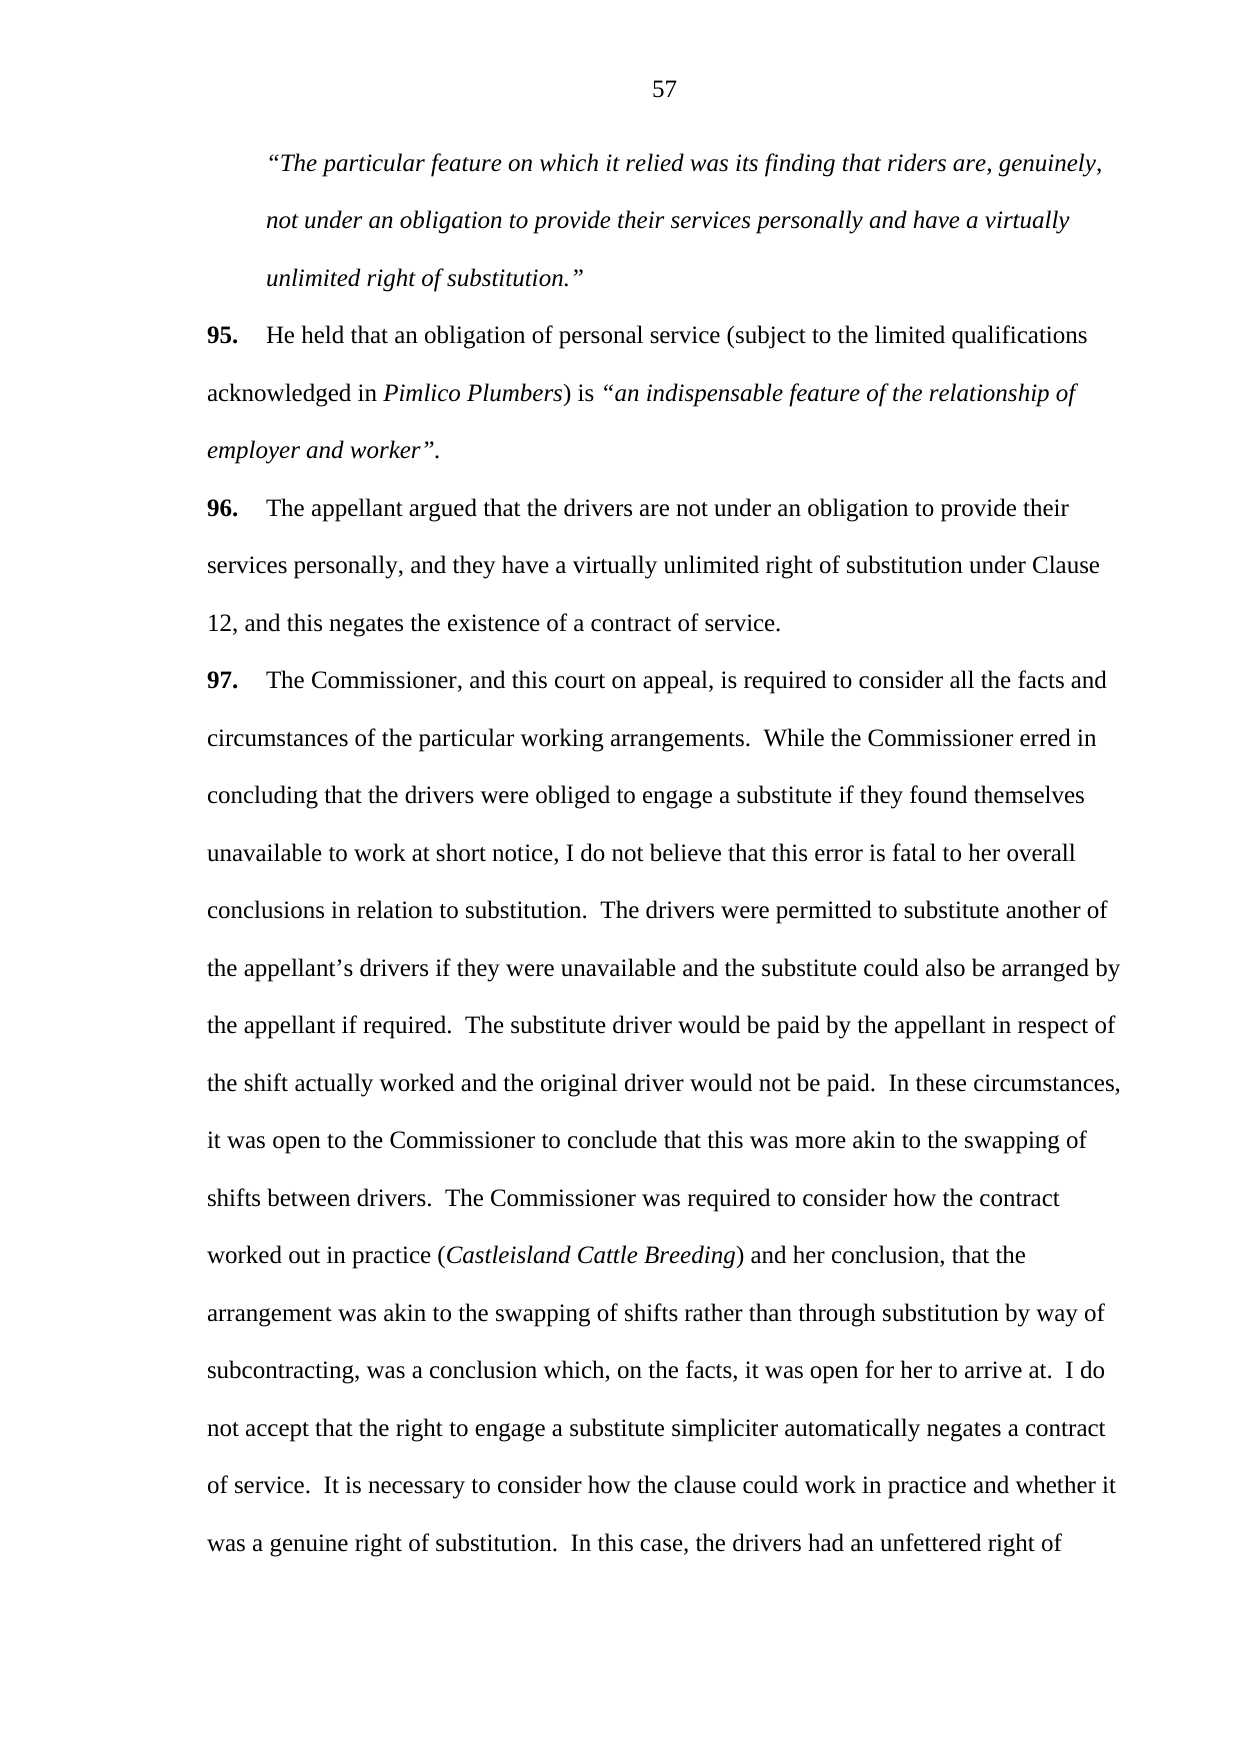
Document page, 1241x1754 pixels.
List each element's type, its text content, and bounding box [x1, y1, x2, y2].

list The appellant argued that the drivers are not under an obligation to provide their services personally, and they have a virtually unlimited right of substitution under Clause 12, and this negates the existence of a contract of service. [207, 493, 1122, 636]
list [207, 665, 1122, 1556]
list He held that an obligation of personal service (subject to the limited qualifications acknowledged in Pimlico Plumbers) is “an indispensable feature of the relationship of employer and worker”. [207, 320, 1122, 464]
list “The particular feature on which it relied was its finding that riders are, genuinely, not under an obligation to provide their services personally and have a virtually unlimited right of substitution.” [266, 148, 1122, 291]
